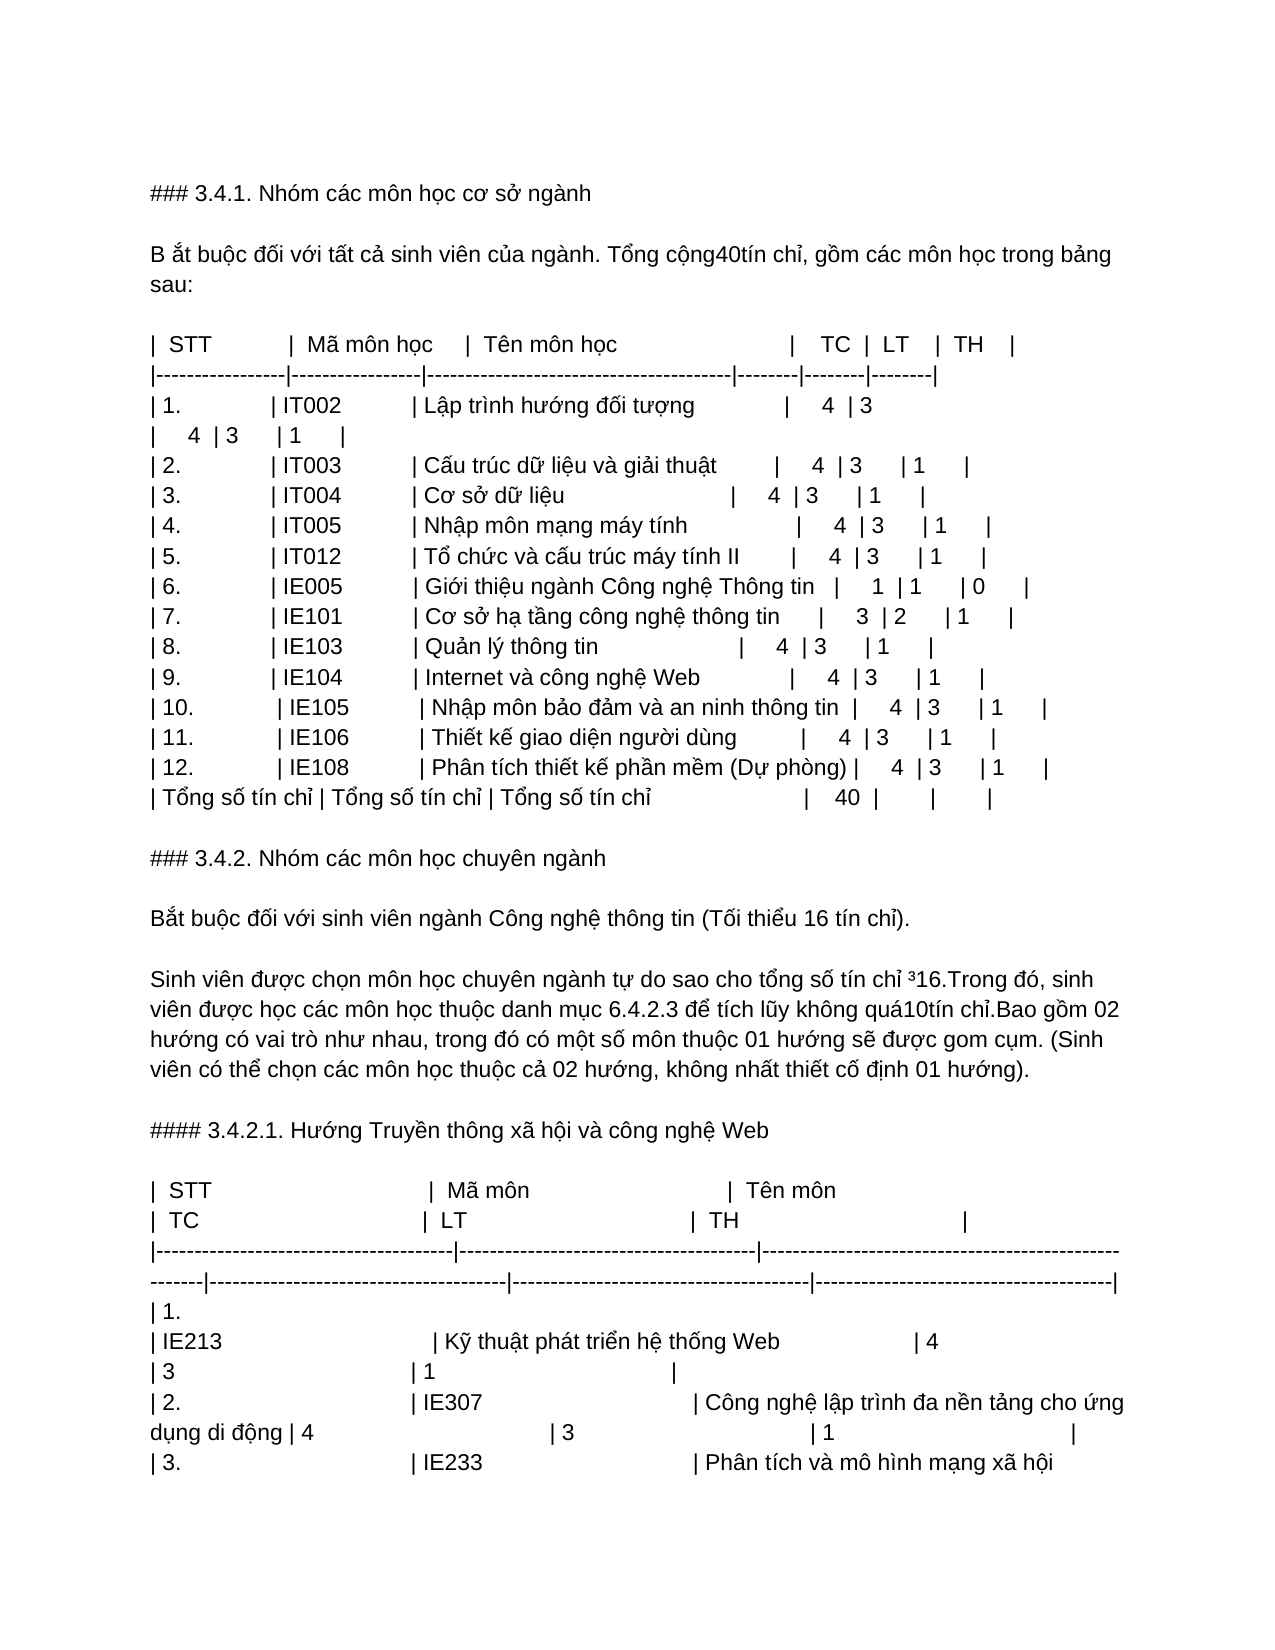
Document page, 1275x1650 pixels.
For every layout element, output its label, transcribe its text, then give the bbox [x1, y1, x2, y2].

text B ắt buộc đối với tất cả sinh viên của ngành. Tổng cộng40tín chỉ, gồm các môn học trong bảng sau: [150, 241, 1125, 297]
text | 3. | IT004 | Cơ sở dữ liệu | 4 | 3 | 1 | [150, 482, 1125, 509]
text | 2. | IT003 | Cấu trúc dữ liệu và giải thuật | 4 | 3 | 1 | [150, 452, 1125, 478]
text |---------------------------------------|---------------------------------------|------------------------------------------------------|---------------------------------------|---------------------------------------|---------------------------------------| [150, 1237, 1125, 1294]
text | 8. | IE103 | Quản lý thông tin | 4 | 3 | 1 | [150, 633, 1125, 660]
text ### 3.4.1. Nhóm các môn học cơ sở ngành [150, 180, 1125, 207]
text | 11. | IE106 | Thiết kế giao diện người dùng | 4 | 3 | 1 | [150, 724, 1125, 750]
text | Tổng số tín chỉ | Tổng số tín chỉ | Tổng số tín chỉ | 40 | | | [150, 784, 1125, 811]
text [150, 1449, 1125, 1475]
text ### 3.4.2. Nhóm các môn học chuyên ngành [150, 845, 1125, 871]
text | 5. | IT012 | Tổ chức và cấu trúc máy tính II | 4 | 3 | 1 | [150, 543, 1125, 569]
text | 1. | IT002 | Lập trình hướng đối tượng | 4 | 3 [150, 392, 1125, 418]
text | 7. | IE101 | Cơ sở hạ tầng công nghệ thông tin | 3 | 2 | 1 | [150, 603, 1125, 629]
text | 6. | IE005 | Giới thiệu ngành Công nghệ Thông tin | 1 | 1 | 0 | [150, 573, 1125, 599]
text Sinh viên được chọn môn học chuyên ngành tự do sao cho tổng số tín chỉ ³16.Trong đó, sinh viên được học các môn học thuộc danh mục 6.4.2.3 để tích lũy không quá10tín chỉ.Bao gồm 02 hướng có vai trò như nhau, trong đó có một số môn thuộc 01 hướng sẽ được gom cụm. (Sinh viên có thể chọn các môn học thuộc cả 02 hướng, không nhất thiết cố định 01 hướng). [150, 966, 1125, 1083]
text | 1. [150, 1298, 1125, 1324]
text | 9. | IE104 | Internet và công nghệ Web | 4 | 3 | 1 | [150, 663, 1125, 690]
text |-----------------|-----------------|----------------------------------------|--------|--------|--------| [150, 361, 1125, 388]
text | 10. | IE105 | Nhập môn bảo đảm và an ninh thông tin | 4 | 3 | 1 | [150, 694, 1125, 720]
text | 4 | 3 | 1 | [150, 422, 1125, 448]
text | STT | Mã môn học | Tên môn học | TC | LT | TH | [150, 331, 1125, 358]
text | IE213 | Kỹ thuật phát triển hệ thống Web | 4 | 3 | 1 | [150, 1328, 1125, 1385]
text | 4. | IT005 | Nhập môn mạng máy tính | 4 | 3 | 1 | [150, 512, 1125, 539]
text #### 3.4.2.1. Hướng Truyền thông xã hội và công nghệ Web [150, 1117, 1125, 1143]
text | 2. | IE307 | Công nghệ lập trình đa nền tảng cho ứng dụng di động | 4 | 3 | 1 | [150, 1388, 1125, 1445]
text | 12. | IE108 | Phân tích thiết kế phần mềm (Dự phòng) | 4 | 3 | 1 | [150, 754, 1125, 781]
text | STT | Mã môn | Tên môn | TC | LT | TH | [150, 1177, 1125, 1234]
text Bắt buộc đối với sinh viên ngành Công nghệ thông tin (Tối thiểu 16 tín chỉ). [150, 905, 1125, 932]
